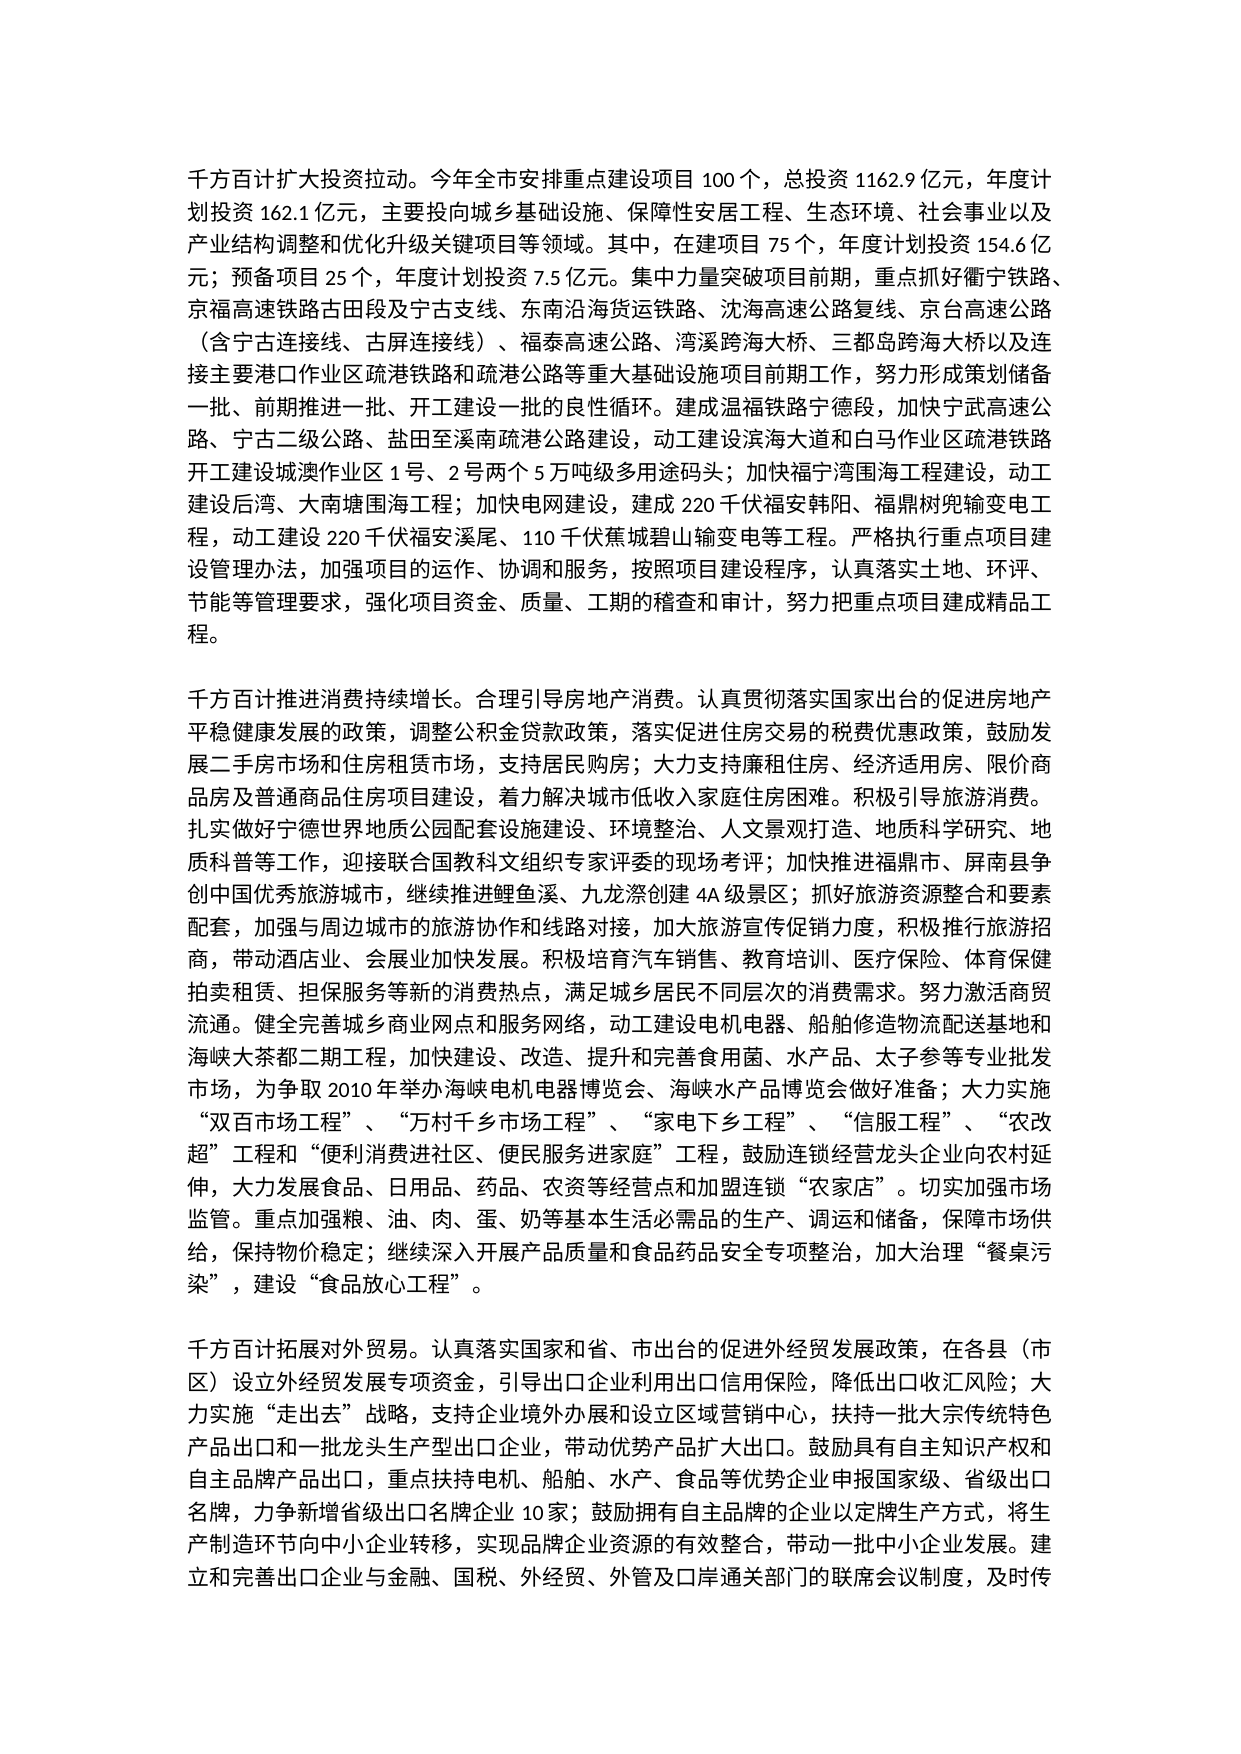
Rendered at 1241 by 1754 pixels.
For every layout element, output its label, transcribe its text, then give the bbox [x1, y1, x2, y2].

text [187, 1332, 1053, 1592]
text 千方百计推进消费持续增长。合理引导房地产消费。认真贯彻落实国家出台的促进房地产平稳健康发展的政策，调整公积金贷款政策，落实促进住房交易的税费优惠政策，鼓励发展二手房市场和住房租赁市场，支持居民购房；大力支持廉租住房、经济适用房、限价商品房及普通商品住房项目建设，着力解决城市低收入家庭住房困难。积极引导旅游消费。扎实做好宁德世界地质公园配套设施建设、环境整治、人文景观打造、地质科学研究、地质科普等工作，迎接联合国教科文组织专家评委的现场考评；加快推进福鼎市、屏南县争创中国优秀旅游城市，继续推进鲤鱼溪、九龙漈创建4A级景区；抓好旅游资源整合和要素配套，加强与周边城市的旅游协作和线路对接，加大旅游宣传促销力度，积极推行旅游招商，带动酒店业、会展业加快发展。积极培育汽车销售、教育培训、医疗保险、体育保健、拍卖租赁、担保服务等新的消费热点，满足城乡居民不同层次的消费需求。努力激活商贸流通。健全完善城乡商业网点和服务网络，动工建设电机电器、船舶修造物流配送基地和海峡大茶都二期工程，加快建设、改造、提升和完善食用菌、水产品、太子参等专业批发市场，为争取2010年举办海峡电机电器博览会、海峡水产品博览会做好准备；大力实施“双百市场工程”、“万村千乡市场工程”、“家电下乡工程”、“信服工程”、“农改超”工程和“便利消费进社区、便民服务进家庭”工程，鼓励连锁经营龙头企业向农村延伸，大力发展食品、日用品、药品、农资等经营点和加盟连锁“农家店”。切实加强市场监管。重点加强粮、油、肉、蛋、奶等基本生活必需品的生产、调运和储备，保障市场供给，保持物价稳定；继续深入开展产品质量和食品药品安全专项整治，加大治理“餐桌污染”，建设“食品放心工程”。 [187, 682, 1053, 1299]
text 千方百计扩大投资拉动。今年全市安排重点建设项目100个，总投资1162.9亿元，年度计划投资162.1亿元，主要投向城乡基础设施、保障性安居工程、生态环境、社会事业以及产业结构调整和优化升级关键项目等领域。其中，在建项目75个，年度计划投资154.6亿元；预备项目25个，年度计划投资7.5亿元。集中力量突破项目前期，重点抓好衢宁铁路、京福高速铁路古田段及宁古支线、东南沿海货运铁路、沈海高速公路复线、京台高速公路（含宁古连接线、古屏连接线）、福泰高速公路、湾溪跨海大桥、三都岛跨海大桥以及连接主要港口作业区疏港铁路和疏港公路等重大基础设施项目前期工作，努力形成策划储备一批、前期推进一批、开工建设一批的良性循环。建成温福铁路宁德段，加快宁武高速公路、宁古二级公路、盐田至溪南疏港公路建设，动工建设滨海大道和白马作业区疏港铁路；开工建设城澳作业区1号、2号两个5万吨级多用途码头；加快福宁湾围海工程建设，动工建设后湾、大南塘围海工程；加快电网建设，建成220千伏福安韩阳、福鼎树兜输变电工程，动工建设220千伏福安溪尾、110千伏蕉城碧山输变电等工程。严格执行重点项目建设管理办法，加强项目的运作、协调和服务，按照项目建设程序，认真落实土地、环评、节能等管理要求，强化项目资金、质量、工期的稽查和审计，努力把重点项目建成精品工程。 [187, 162, 1053, 649]
